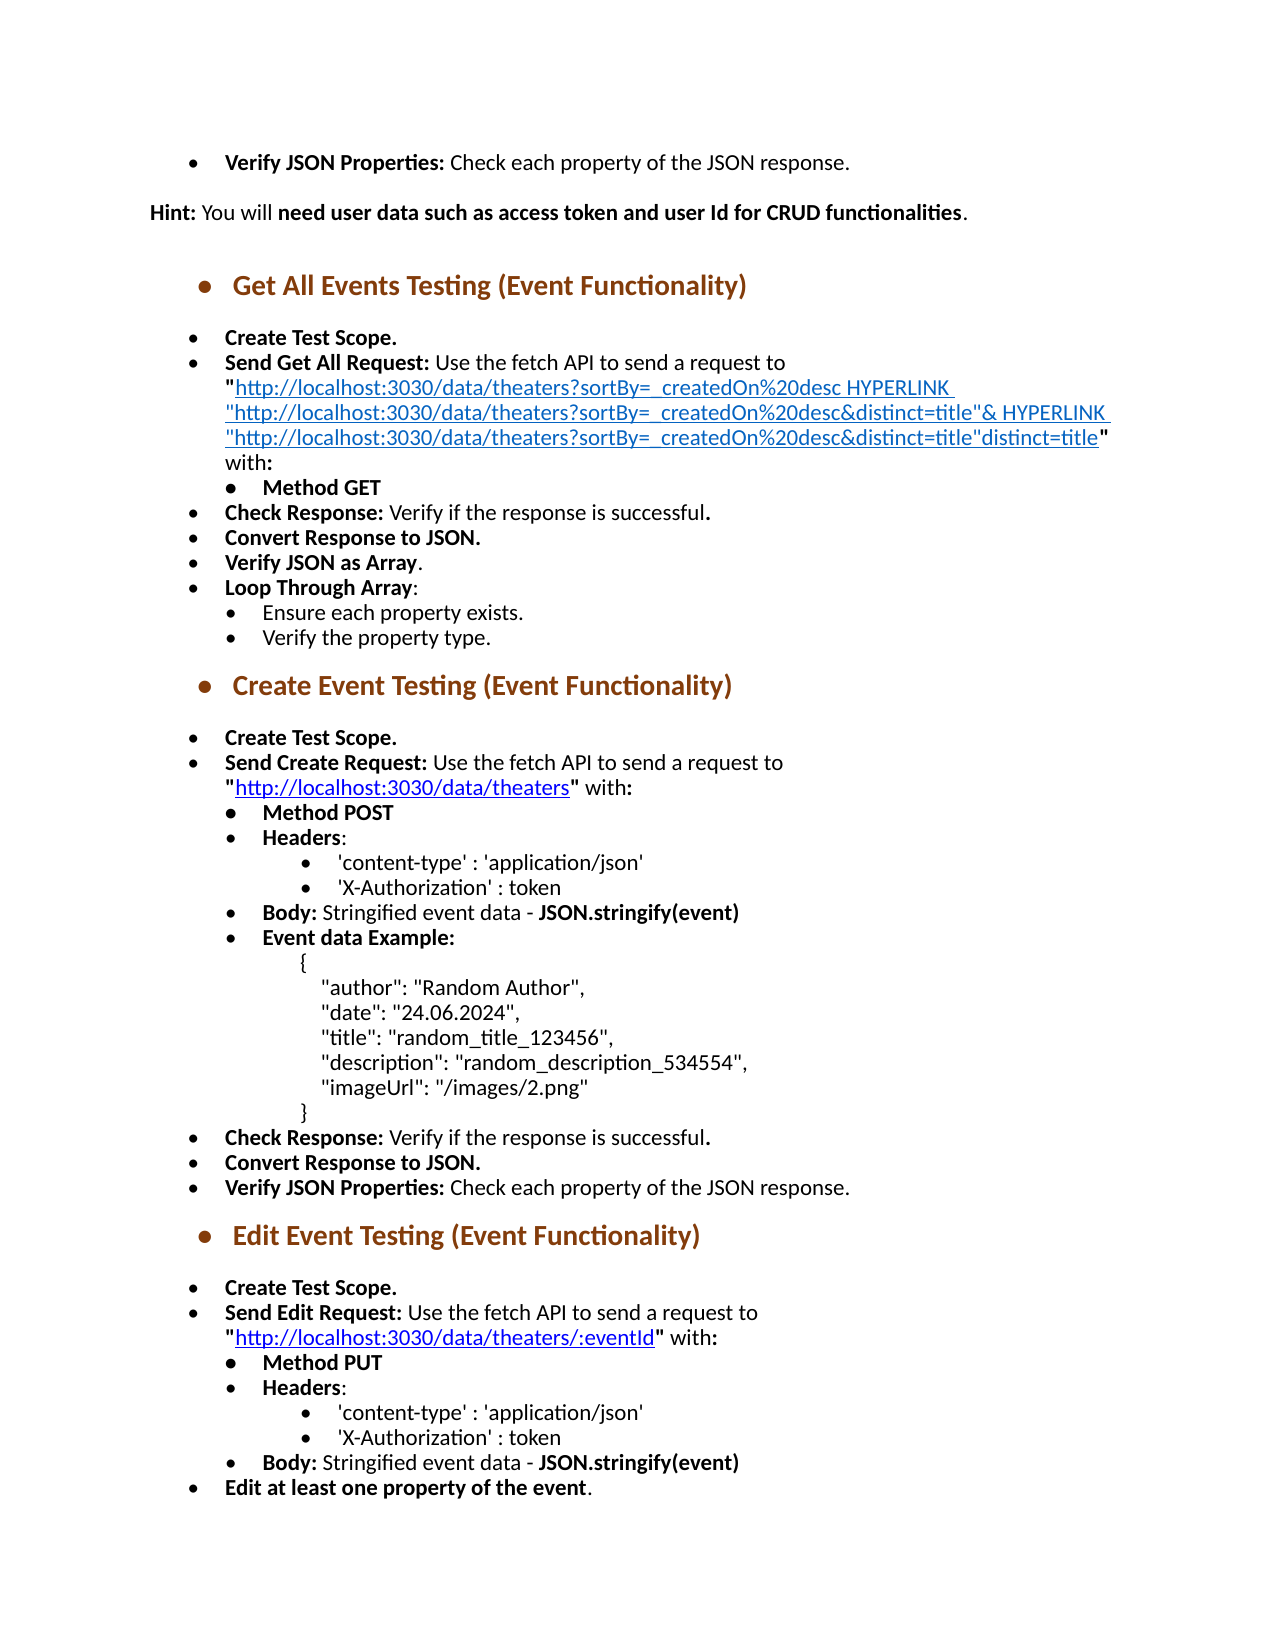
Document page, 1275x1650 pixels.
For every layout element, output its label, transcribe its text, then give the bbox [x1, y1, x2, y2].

list 'content-type' : 'application/json' [300, 1400, 1125, 1425]
list Verify JSON Properties: Check each property of the JSON response. [187, 150, 1125, 175]
text "author": "Random Author", [300, 975, 1125, 1000]
list 'content-type' : 'application/json' [300, 850, 1125, 875]
list Headers: [225, 825, 1125, 850]
list Verify JSON as Array. [187, 550, 1125, 575]
list Verify the property type. [225, 625, 1125, 650]
list Method GET [225, 475, 1125, 500]
list 'X-Authorization' : token [300, 875, 1125, 900]
text } [300, 1100, 1125, 1125]
list Method POST [225, 800, 1125, 825]
list Edit at least one property of the event. [187, 1475, 1125, 1500]
list Verify JSON Properties: Check each property of the JSON response. [187, 1175, 1125, 1200]
list Event data Example: [225, 925, 1125, 950]
list Get All Events Testing (Event Functionality) [197, 275, 1125, 300]
list Send Create Request: Use the fetch API to send a request to "http://localhost:3030/data/theaters" with: [187, 750, 1125, 800]
list Ensure each property exists. [225, 600, 1125, 625]
list Body: Stringified event data - JSON.stringify(event) [225, 900, 1125, 925]
list Check Response: Verify if the response is successful. [187, 1125, 1125, 1150]
list Edit Event Testing (Event Functionality) [197, 1225, 1125, 1250]
list Create Test Scope. [187, 1275, 1125, 1300]
list Headers: [225, 1375, 1125, 1400]
list Check Response: Verify if the response is successful. [187, 500, 1125, 525]
list Send Get All Request: Use the fetch API to send a request to "http://localhost:3030/data/theaters?sortBy=_createdOn%20desc HYPERLINK "http://localhost:3030/data/theaters?sortBy=_createdOn%20desc&distinct=title"& HYPERLINK "http://localhost:3030/data/theaters?sortBy=_createdOn%20desc&distinct=title"distinct=title" with: [187, 350, 1125, 475]
list Send Edit Request: Use the fetch API to send a request to "http://localhost:3030/data/theaters/:eventId" with: [187, 1300, 1125, 1350]
list 'X-Authorization' : token [300, 1425, 1125, 1450]
list Body: Stringified event data - JSON.stringify(event) [225, 1450, 1125, 1475]
list Loop Through Array: [187, 575, 1125, 600]
list Method PUT [225, 1350, 1125, 1375]
text "imageUrl": "/images/2.png" [300, 1075, 1125, 1100]
list Convert Response to JSON. [187, 1150, 1125, 1175]
text "date": "24.06.2024", [300, 1000, 1125, 1025]
list Create Event Testing (Event Functionality) [197, 675, 1125, 700]
text { [300, 950, 1125, 975]
list Create Test Scope. [187, 725, 1125, 750]
text "description": "random_description_534554", [300, 1050, 1125, 1075]
list Convert Response to JSON. [187, 525, 1125, 550]
list Create Test Scope. [187, 325, 1125, 350]
text Hint: You will need user data such as access token and user Id for CRUD functionalities. [150, 200, 1125, 225]
text "title": "random_title_123456", [300, 1025, 1125, 1050]
